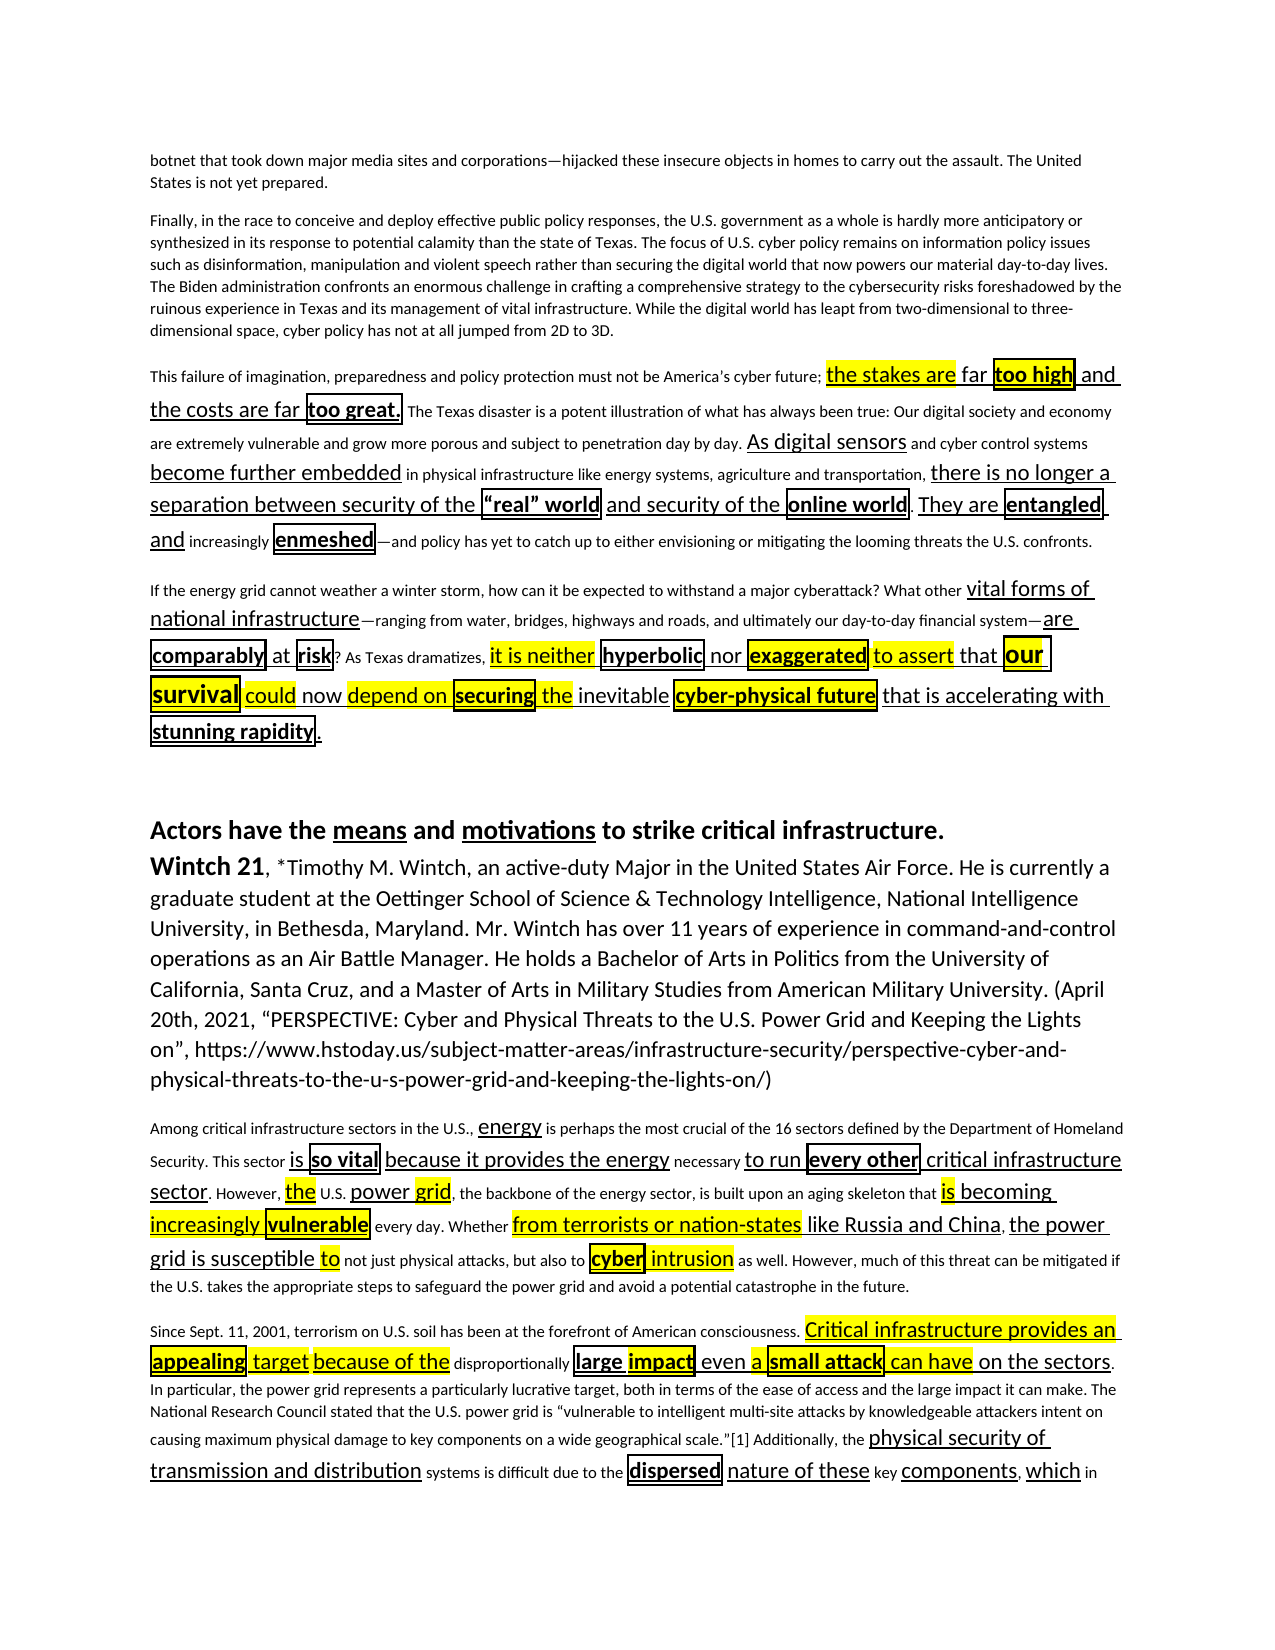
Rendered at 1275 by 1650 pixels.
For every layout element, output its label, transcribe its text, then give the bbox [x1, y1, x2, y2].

text If the energy grid cannot weather a winter storm, how can it be expected to withstand a major cyberattack? What other vital forms of national infrastructure—ranging from water, bridges, highways and roads, and ultimately our day-to-day financial system—are comparably at risk? As Texas dramatizes, it is neither hyperbolic nor exaggerated to assert that our survival could now depend on securing the inevitable cyber-physical future that is accelerating with stunning rapidity. [150, 574, 1125, 747]
text Among critical infrastructure sectors in the U.S., energy is perhaps the most crucial of the 16 sectors defined by the Department of Homeland Security. This sector is so vital because it provides the energy necessary to run every other critical infrastructure sector. However, the U.S. power grid, the backbone of the energy sector, is built upon an aging skeleton that is becoming increasingly vulnerable every day. Whether from terrorists or nation-states like Russia and China, the power grid is susceptible to not just physical attacks, but also to cyber intrusion as well. However, much of this threat can be mitigated if the U.S. takes the appropriate steps to safeguard the power grid and avoid a potential catastrophe in the future. [150, 1112, 1125, 1296]
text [150, 1315, 1125, 1486]
text Finally, in the race to conceive and deploy effective public policy responses, the U.S. government as a whole is hardly more anticipatory or synthesized in its response to potential calamity than the state of Texas. The focus of U.S. cyber policy remains on information policy issues such as disinformation, manipulation and violent speech rather than securing the digital world that now powers our material day-to-day lives. The Biden administration confronts an enormous challenge in crafting a comprehensive strategy to the cybersecurity risks foreshadowed by the ruinous experience in Texas and its management of vital infrastructure. While the digital world has leapt from two-dimensional to three-dimensional space, cyber policy has not at all jumped from 2D to 3D. [150, 210, 1125, 340]
text This failure of imagination, preparedness and policy protection must not be America’s cyber future; the stakes are far too high and the costs are far too great. The Texas disaster is a potent illustration of what has always been true: Our digital society and economy are extremely vulnerable and grow more porous and subject to penetration day by day. As digital sensors and cyber control systems become further embedded in physical infrastructure like energy systems, agriculture and transportation, there is no longer a separation between security of the “real” world and security of the online world. They are entangled and increasingly enmeshed—and policy has yet to catch up to either envisioning or mitigating the looming threats the U.S. confronts. [150, 358, 1125, 555]
subtitle Actors have the means and motivations to strike critical infrastructure. [150, 813, 1125, 846]
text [150, 150, 1125, 192]
text Wintch 21, *Timothy M. Wintch, an active-duty Major in the United States Air Force. He is currently a graduate student at the Oettinger School of Science & Technology Intelligence, National Intelligence University, in Bethesda, Maryland. Mr. Wintch has over 11 years of experience in command-and-control operations as an Air Battle Manager. He holds a Bachelor of Arts in Politics from the University of California, Santa Cruz, and a Master of Arts in Military Studies from American Military University. (April 20th, 2021, “PERSPECTIVE: Cyber and Physical Threats to the U.S. Power Grid and Keeping the Lights on”, https://www.hstoday.us/subject-matter-areas/infrastructure-security/perspective-cyber-and-physical-threats-to-the-u-s-power-grid-and-keeping-the-lights-on/) [150, 849, 1125, 1093]
